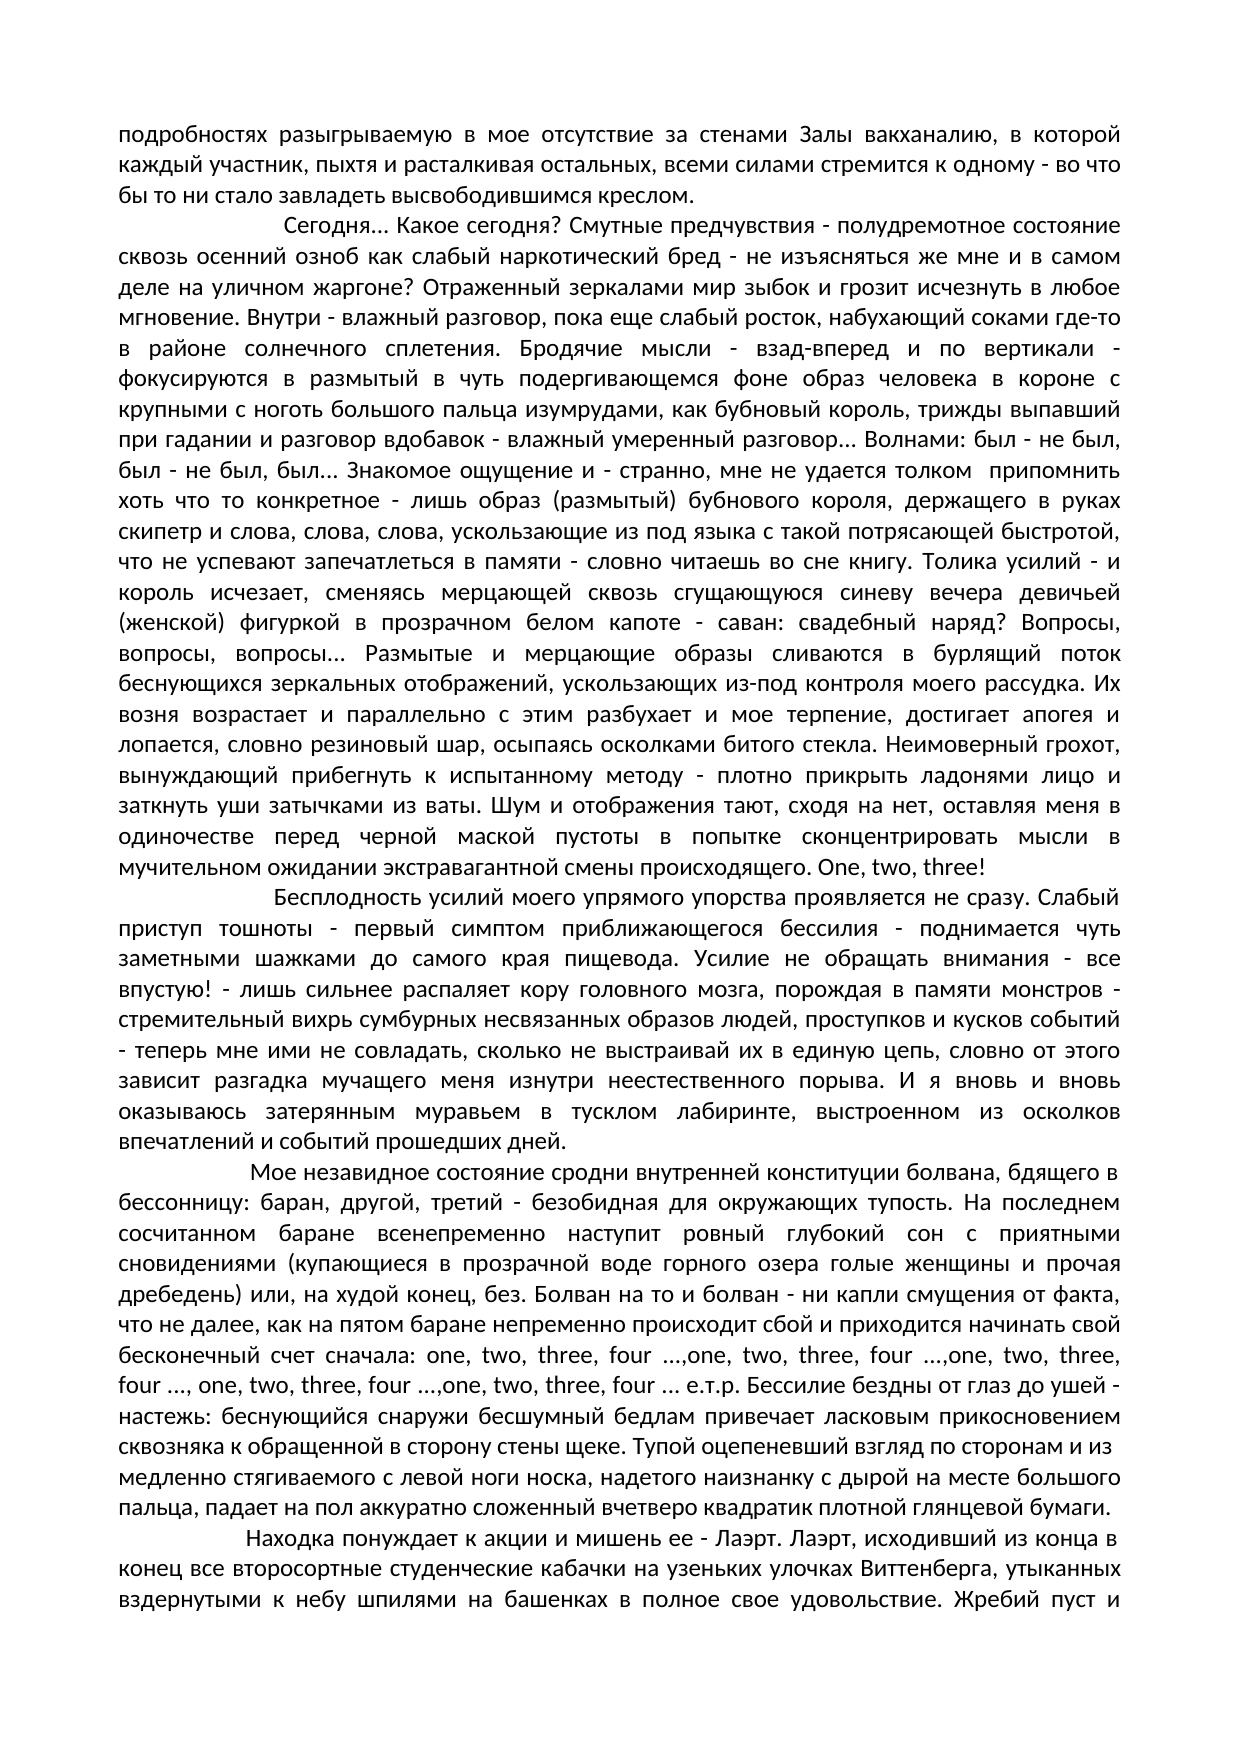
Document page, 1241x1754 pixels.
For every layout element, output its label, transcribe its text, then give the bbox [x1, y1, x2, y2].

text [118, 1522, 1122, 1614]
text Мое незавидное состояние сродни внутренней конституции болвана, бдящего в бессонницу: баран, другой, третий - безобидная для окружающих тупость. На последнем сосчитанном баране всенепременно наступит ровный глубокий сон с приятными сновидениями (купающиеся в прозрачной воде горного озера голые женщины и прочая дребедень) или, на худой конец, без. Болван на то и болван - ни капли смущения от факта, что не далее, как на пятом баране непременно происходит сбой и приходится начинать свой бесконечный счет сначала: one, two, three, four ...,one, two, three, four ...,one, two, three, four ..., one, two, three, four ...,one, two, three, four ... е.т.p. Бессилие бездны от глаз до ушей - настежь: беснующийся снаружи бесшумный бедлам привечает ласковым прикосновением сквозняка к обращенной в сторону стены щеке. Тупой оцепеневший взгляд по сторонам и из [118, 1156, 1122, 1461]
text Бесплодность усилий моего упрямого упорства проявляется не сразу. Слабый приступ тошноты - первый симптом приближающегося бессилия - поднимается чуть заметными шажками до самого края пищевода. Усилие не обращать внимания - все впустую! - лишь сильнее распаляет кору головного мозга, порождая в памяти монстров - стремительный вихрь сумбурных несвязанных образов людей, проступков и кусков событий - теперь мне ими не совладать, сколько не выстраивай их в единую цепь, словно от этого зависит разгадка мучащего меня изнутри неестественного порыва. И я вновь и вновь оказываюсь затерянным муравьем в тусклом лабиринте, выстроенном из осколков впечатлений и событий прошедших дней. [118, 881, 1122, 1156]
text Сегодня... Какое сегодня? Смутные предчувствия - полудремотное состояние сквозь осенний озноб как слабый наркотический бред - не изъясняться же мне и в самом деле на уличном жаргоне? Отраженный зеркалами мир зыбок и грозит исчезнуть в любое мгновение. Внутри - влажный разговор, пока еще слабый росток, набухающий соками где-то в районе солнечного сплетения. Бродячие мысли - взад-вперед и по вертикали - фокусируются в размытый в чуть подергивающемся фоне образ человека в короне с крупными с ноготь большого пальца изумрудами, как бубновый король, трижды выпавший при гадании и разговор вдобавок - влажный умеренный разговор... Волнами: был - не был, был - не был, был... Знакомое ощущение и - странно, мне не удается толком припомнить хоть что то конкретное - лишь образ (размытый) бубнового короля, держащего в руках скипетр и слова, слова, слова, ускользающие из под языка с такой потрясающей быстротой, что не успевают запечатлеться в памяти - словно читаешь во сне книгу. Толика усилий - и король исчезает, сменяясь мерцающей сквозь сгущающуюся синеву вечера девичьей (женской) фигуркой в прозрачном белом капоте - саван: свадебный наряд? Вопросы, вопросы, вопросы... Размытые и мерцающие образы сливаются в бурлящий поток беснующихся зеркальных отображений, ускользающих из-под контроля моего рассудка. Их возня возрастает и параллельно с этим разбухает и мое терпение, достигает апогея и лопается, словно резиновый шар, осыпаясь осколками битого стекла. Неимоверный грохот, вынуждающий прибегнуть к испытанному методу - плотно прикрыть ладонями лицо и заткнуть уши затычками из ваты. Шум и отображения тают, сходя на нет, оставляя меня в одиночестве перед черной маской пустоты в попытке сконцентрировать мысли в мучительном ожидании экстравагантной смены происходящего. One, two, three! [118, 210, 1122, 881]
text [118, 118, 1122, 210]
text медленно стягиваемого с левой ноги носка, надетого наизнанку с дырой на месте большого пальца, падает на пол аккуратно сложенный вчетверо квадратик плотной глянцевой бумаги. [118, 1461, 1122, 1522]
